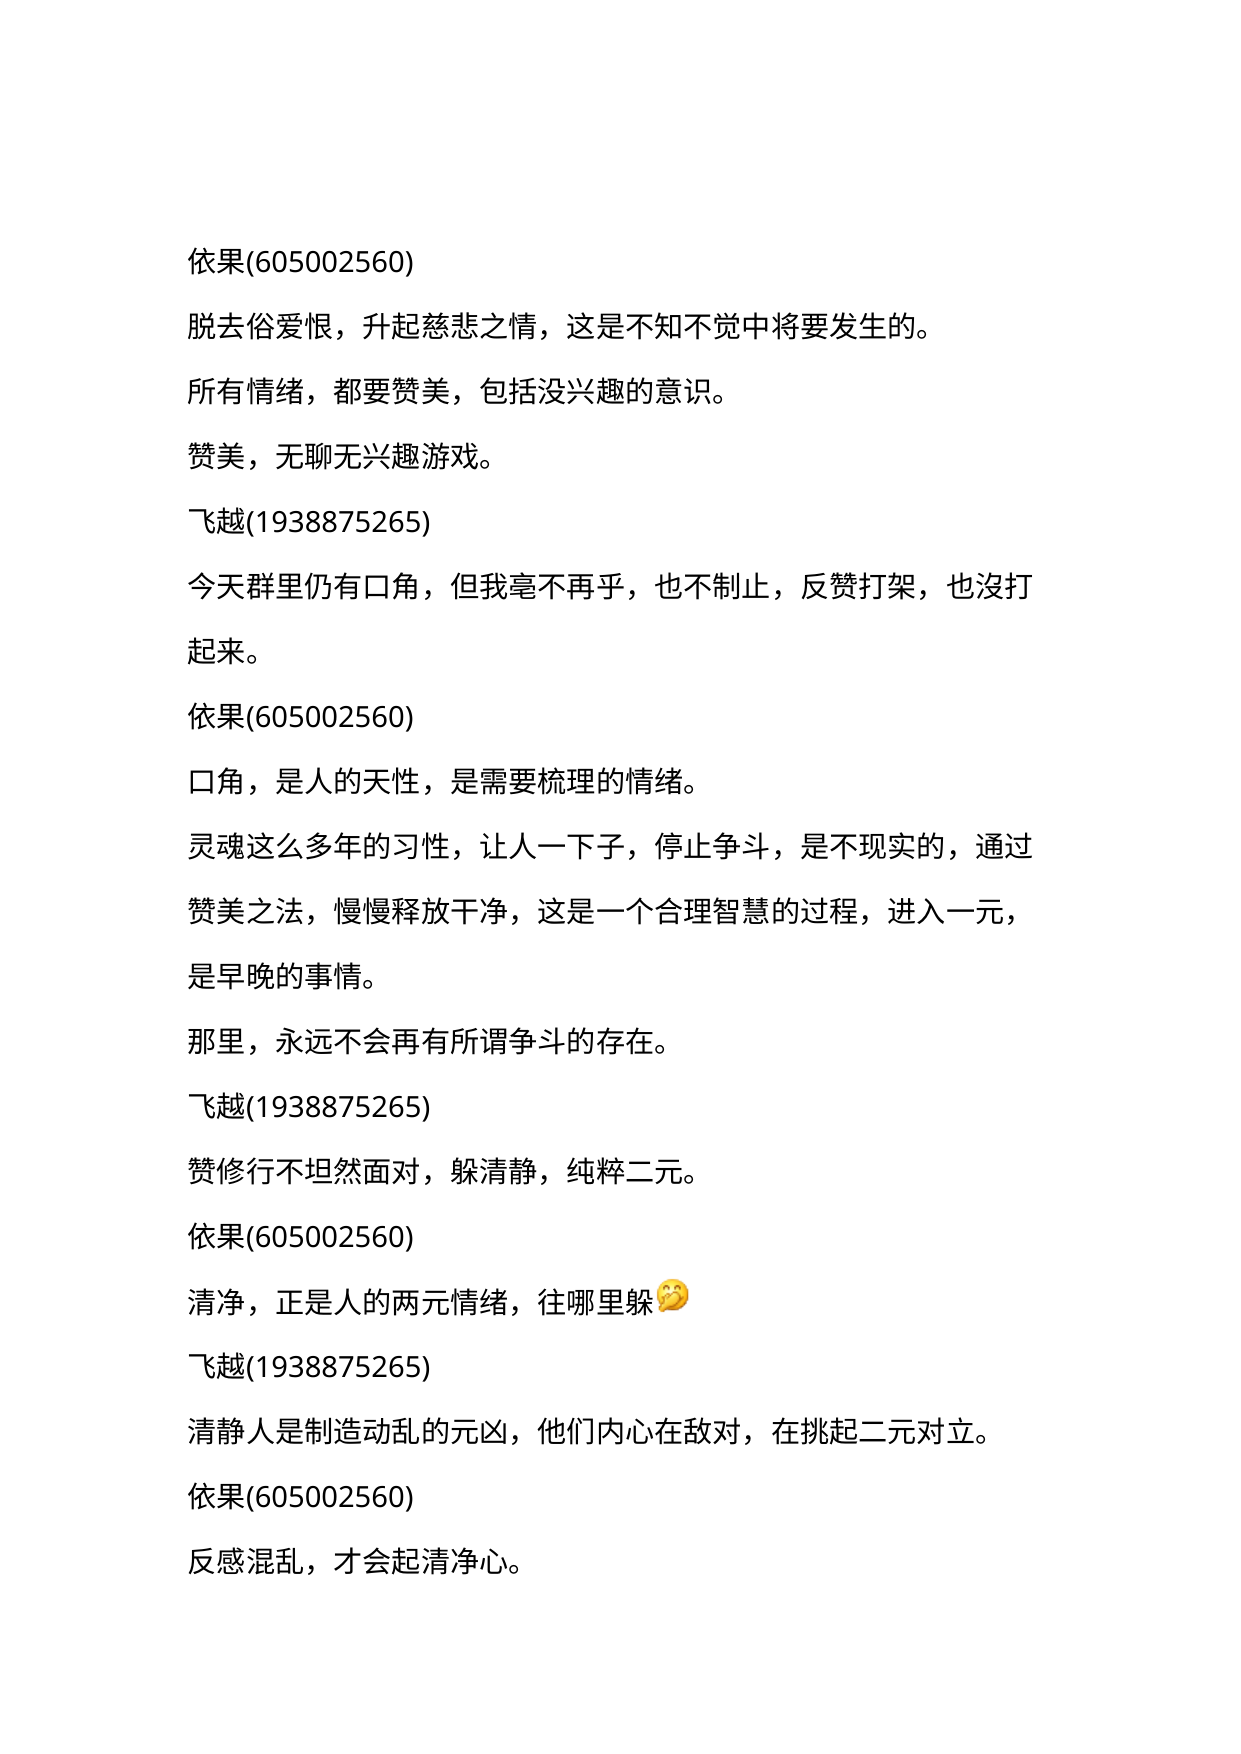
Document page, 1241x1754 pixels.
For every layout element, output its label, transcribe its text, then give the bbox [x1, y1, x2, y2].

text 清净，正是人的两元情绪，往哪里躲 [187, 1267, 1053, 1332]
text 清静人是制造动乱的元凶，他们内心在敌对，在挑起二元对立。 [187, 1397, 1053, 1462]
text 依果(605002560) [187, 682, 1053, 747]
text 脱去俗爱恨，升起慈悲之情，这是不知不觉中将要发生的。 [187, 292, 1053, 357]
text 飞越(1938875265) [187, 1332, 1053, 1397]
text 赞美，无聊无兴趣游戏。 [187, 422, 1053, 487]
text 那里，永远不会再有所谓争斗的存在。 [187, 1007, 1053, 1072]
text 反感混乱，才会起清净心。 [187, 1527, 1053, 1592]
text 依果(605002560) [187, 1202, 1053, 1267]
text 依果(605002560) [187, 1462, 1053, 1527]
text 飞越(1938875265) [187, 1072, 1053, 1137]
text 灵魂这么多年的习性，让人一下子，停止争斗，是不现实的，通过赞美之法，慢慢释放干净，这是一个合理智慧的过程，进入一元，是早晚的事情。 [187, 812, 1053, 1007]
text 赞修行不坦然面对，躲清静，纯粹二元。 [187, 1137, 1053, 1202]
text 今天群里仍有口角，但我亳不再乎，也不制止，反赞打架，也沒打起来。 [187, 552, 1053, 682]
text 依果(605002560) [187, 227, 1053, 292]
text 口角，是人的天性，是需要梳理的情绪。 [187, 747, 1053, 812]
picture [654, 1276, 692, 1314]
text 飞越(1938875265) [187, 487, 1053, 552]
text 所有情绪，都要赞美，包括没兴趣的意识。 [187, 357, 1053, 422]
